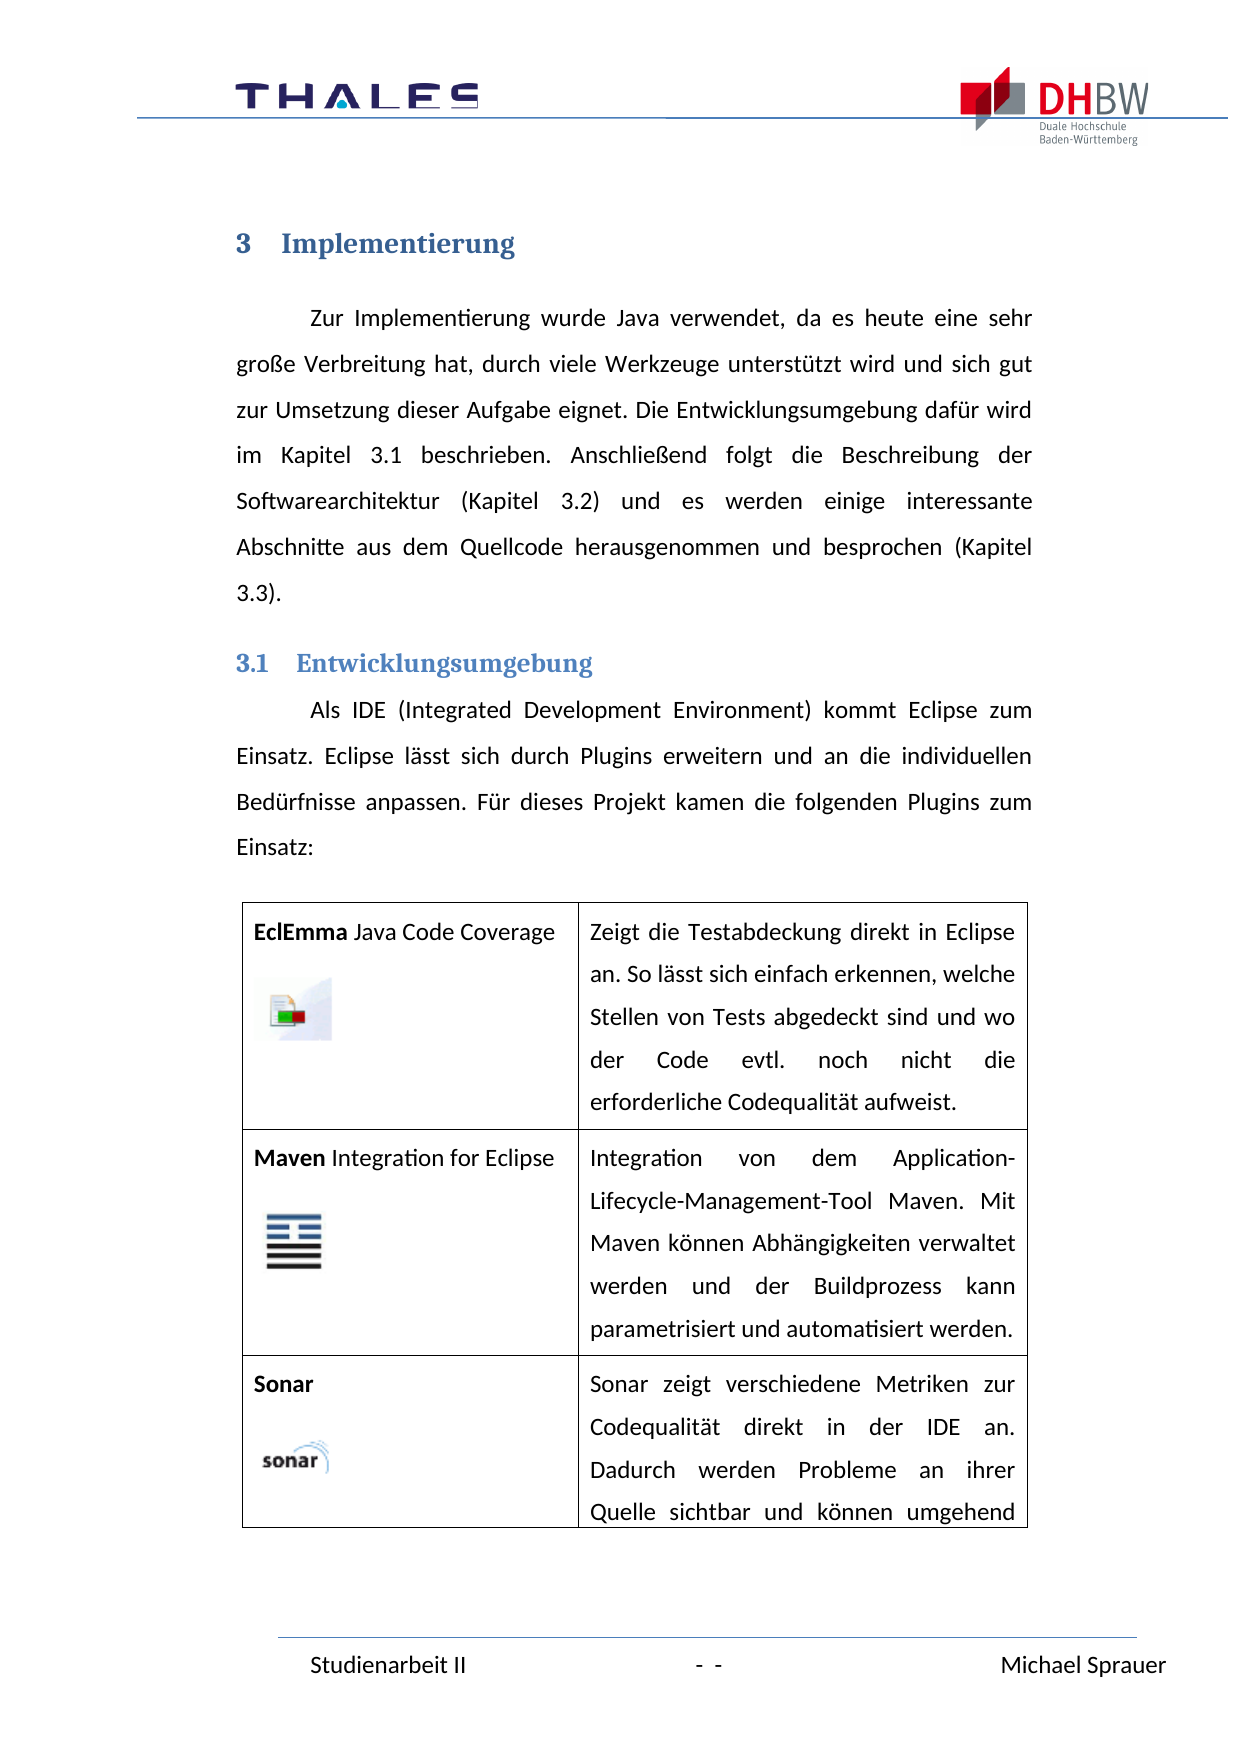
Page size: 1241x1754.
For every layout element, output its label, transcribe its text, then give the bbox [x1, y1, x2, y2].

subtitle Implementierung [236, 227, 1033, 261]
text Zur Implementierung wurde Java verwendet, da es heute eine sehr große Verbreitung hat, durch viele Werkzeuge unterstützt wird und sich gut zur Umsetzung dieser Aufgabe eignet. Die Entwicklungsumgebung dafür wird im Kapitel 3.1 beschrieben. Anschließend folgt die Beschreibung der Softwarearchitektur (Kapitel 3.2) und es werden einige interessante Abschnitte aus dem Quellcode herausgenommen und besprochen (Kapitel 3.3). [236, 302, 1033, 607]
table_header Zeigt die Testabdeckung direkt in Eclipse an. So lässt sich einfach erkennen, welche Stellen von Tests abgedeckt sind und wo der Code evtl. noch nicht die erforderliche Codequalität aufweist. [579, 903, 1027, 1128]
table_cell Maven Integration for Eclipse [243, 1130, 578, 1355]
table_header EclEmma Java Code Coverage [243, 903, 578, 1128]
picture [253, 971, 340, 1044]
text Als IDE (Integrated Development Environment) kommt Eclipse zum Einsatz. Eclipse lässt sich durch Plugins erweitern und an die individuellen Bedürfnisse anpassen. Für dieses Projekt kamen die folgenden Plugins zum Einsatz: [236, 694, 1033, 862]
picture [960, 67, 1149, 117]
table_cell Integration von dem Application-Lifecycle-Management-Tool Maven. Mit Maven können Abhängigkeiten verwaltet werden und der Buildprozess kann parametrisiert und automatisiert werden. [579, 1130, 1027, 1355]
picture [253, 1423, 340, 1501]
table_cell Sonar [243, 1356, 578, 1527]
subtitle Entwicklungsumgebung [236, 648, 1033, 679]
picture [253, 1197, 331, 1280]
picture [960, 119, 1149, 146]
picture [234, 83, 478, 108]
